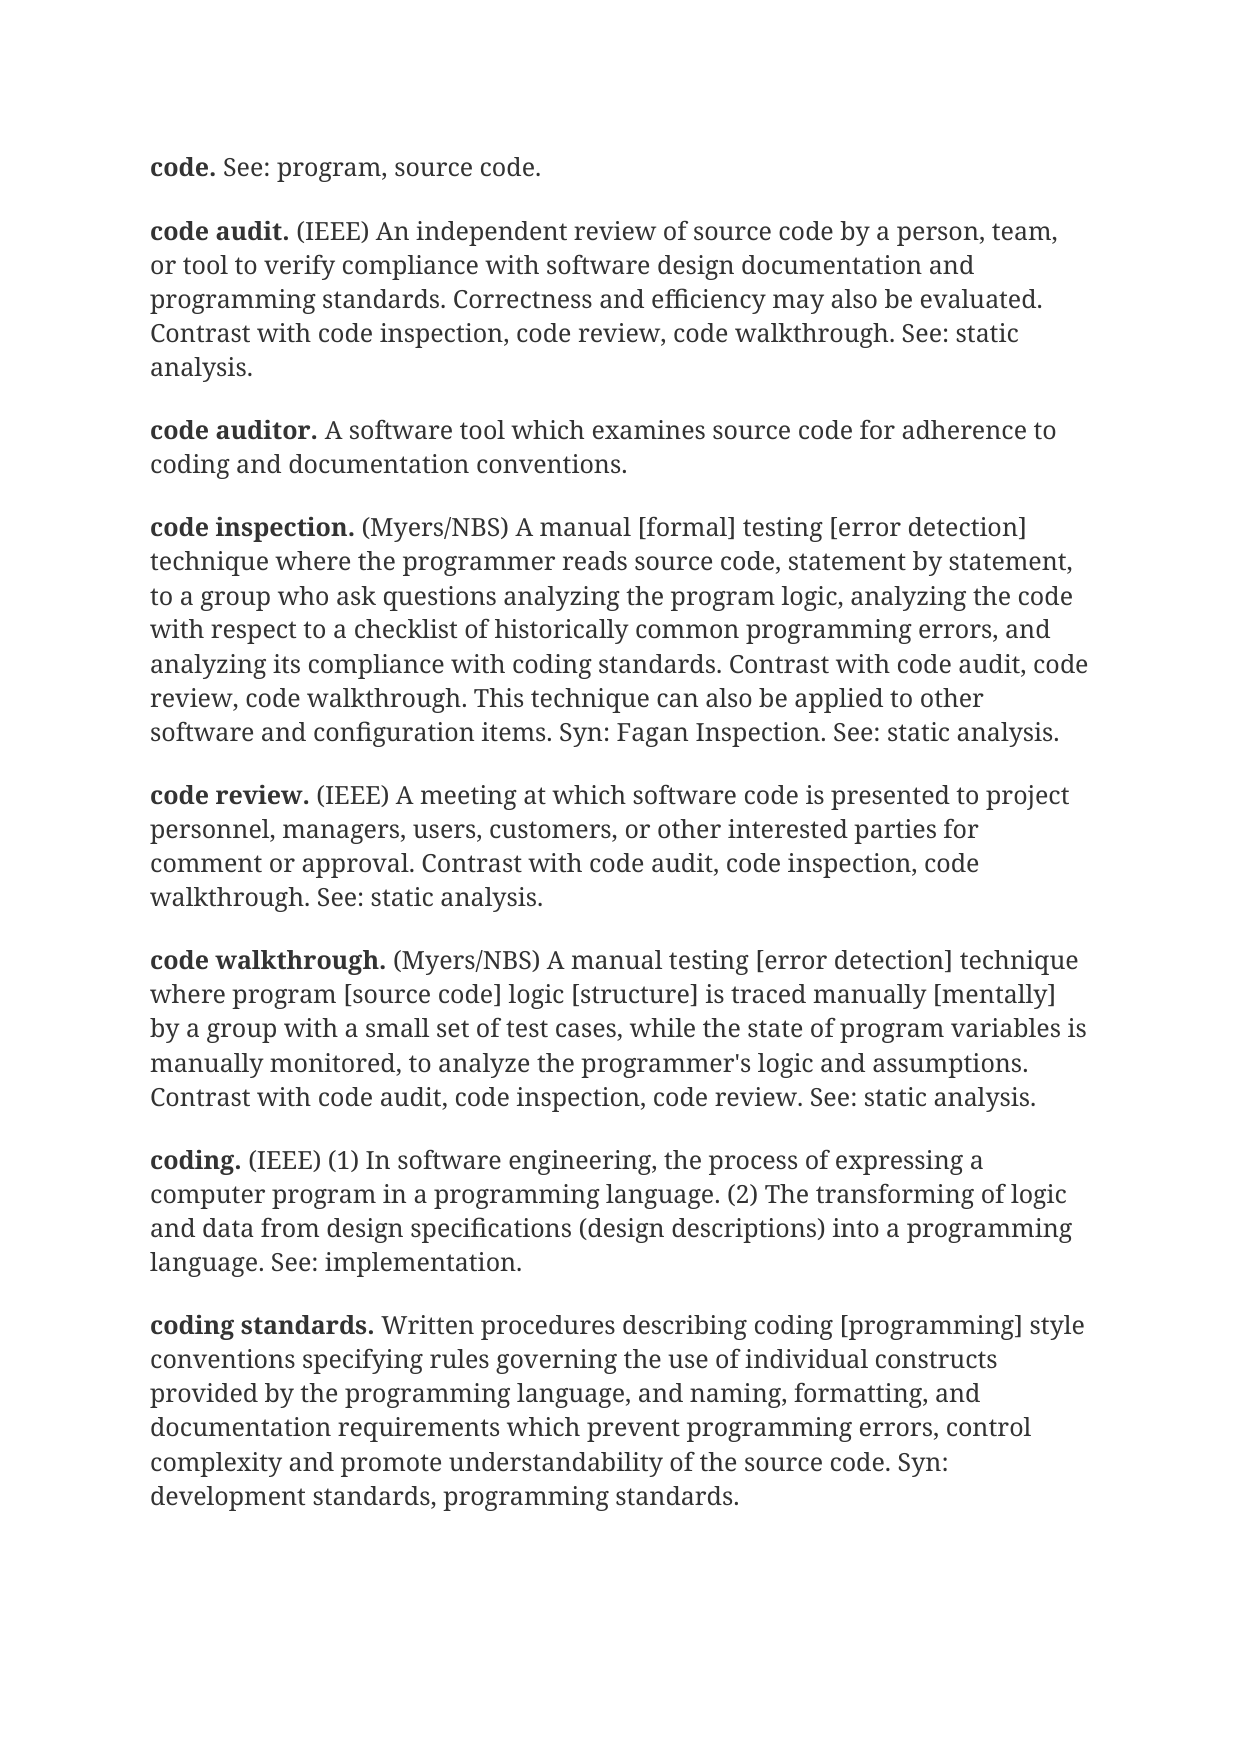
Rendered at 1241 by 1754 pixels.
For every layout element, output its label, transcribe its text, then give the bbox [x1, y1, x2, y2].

text code inspection. (Myers/NBS) A manual [formal] testing [error detection] technique where the programmer reads source code, statement by statement, to a group who ask questions analyzing the program logic, analyzing the code with respect to a checklist of historically common programming errors, and analyzing its compliance with coding standards. Contrast with code audit, code review, code walkthrough. This technique can also be applied to other software and configuration items. Syn: Fagan Inspection. See: static analysis. [150, 510, 1090, 748]
text code review. (IEEE) A meeting at which software code is presented to project personnel, managers, users, customers, or other interested parties for comment or approval. Contrast with code audit, code inspection, code walkthrough. See: static analysis. [150, 778, 1090, 914]
text code auditor. A software tool which examines source code for adherence to coding and documentation conventions. [150, 413, 1090, 481]
text coding. (IEEE) (1) In software engineering, the process of expressing a computer program in a programming language. (2) The transforming of logic and data from design specifications (design descriptions) into a programming language. See: implementation. [150, 1142, 1090, 1279]
text code. See: program, source code. [150, 150, 1090, 184]
text code audit. (IEEE) An independent review of source code by a person, team, or tool to verify compliance with software design documentation and programming standards. Correctness and efficiency may also be evaluated. Contrast with code inspection, code review, code walkthrough. See: static analysis. [150, 213, 1090, 383]
text code walkthrough. (Myers/NBS) A manual testing [error detection] technique where program [source code] logic [structure] is traced manually [mentally] by a group with a small set of test cases, while the state of program variables is manually monitored, to analyze the programmer's logic and assumptions. Contrast with code audit, code inspection, code review. See: static analysis. [150, 943, 1090, 1113]
text coding standards. Written procedures describing coding [programming] style conventions specifying rules governing the use of individual constructs provided by the programming language, and naming, formatting, and documentation requirements which prevent programming errors, control complexity and promote understandability of the source code. Syn: development standards, programming standards. [150, 1308, 1090, 1512]
